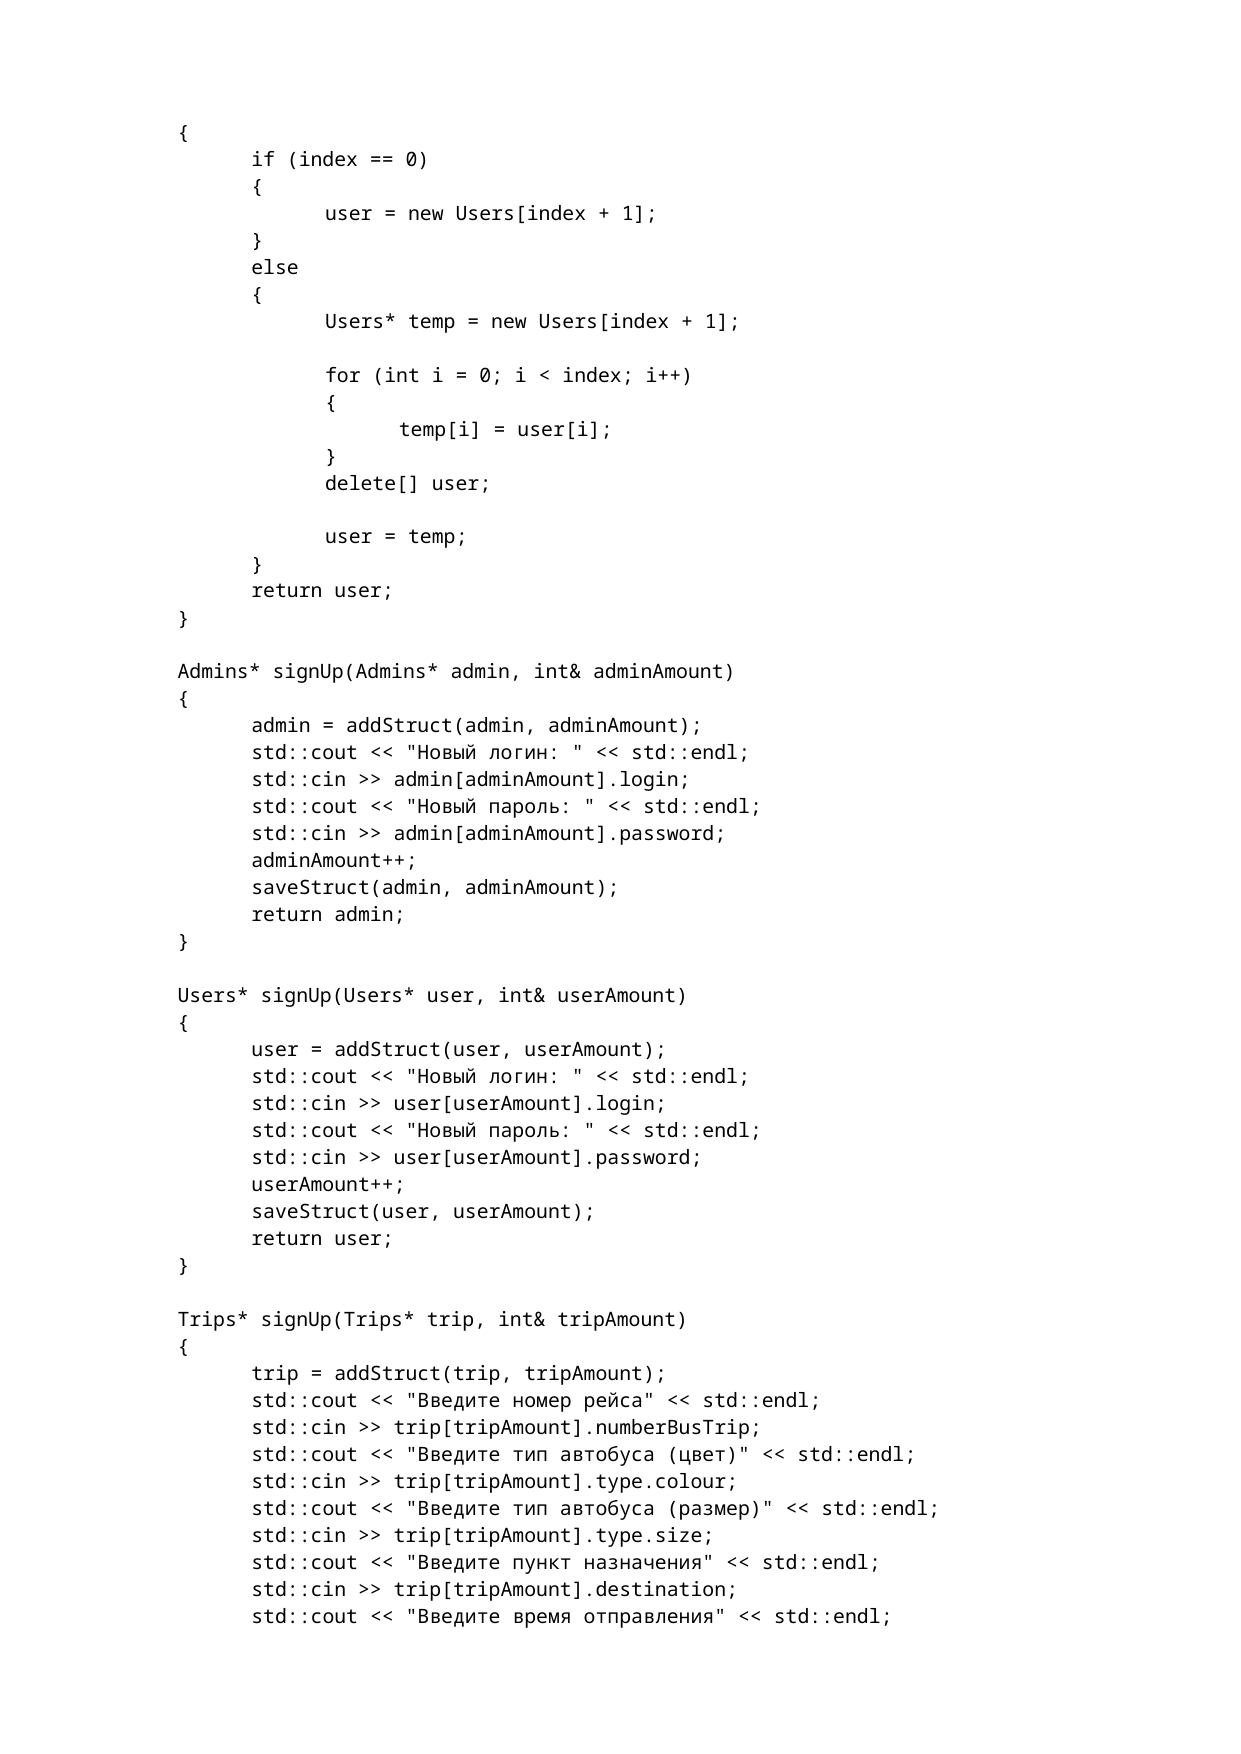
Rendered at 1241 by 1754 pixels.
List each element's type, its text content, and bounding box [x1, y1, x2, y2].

text std::cout << "Введите тип автобуса (цвет)" << std::endl; [177, 1440, 1152, 1467]
text if (index == 0) [177, 145, 1152, 172]
text std::cin >> trip[tripAmount].type.size; [177, 1521, 1152, 1548]
text { [177, 280, 1152, 307]
text trip = addStruct(trip, tripAmount); [177, 1359, 1152, 1386]
text std::cin >> trip[tripAmount].type.colour; [177, 1467, 1152, 1494]
text else [177, 253, 1152, 280]
text } [177, 226, 1152, 253]
text user = temp; [177, 523, 1152, 550]
text } [177, 550, 1152, 577]
text for (int i = 0; i < index; i++) [177, 361, 1152, 388]
text Admins* signUp(Admins* admin, int& adminAmount) [177, 658, 1152, 685]
text std::cout << "Введите номер рейса" << std::endl; [177, 1386, 1152, 1413]
text delete[] user; [177, 469, 1152, 496]
text std::cout << "Введите пункт назначения" << std::endl; [177, 1548, 1152, 1575]
text std::cout << "Новый логин: " << std::endl; [177, 739, 1152, 766]
text return user; [177, 1224, 1152, 1251]
text Users* temp = new Users[index + 1]; [177, 307, 1152, 334]
text return user; [177, 577, 1152, 604]
text admin = addStruct(admin, adminAmount); [177, 712, 1152, 739]
text return admin; [177, 901, 1152, 927]
text { [177, 685, 1152, 712]
text std::cin >> user[userAmount].password; [177, 1143, 1152, 1170]
text std::cout << "Новый пароль: " << std::endl; [177, 793, 1152, 819]
text std::cout << "Введите время отправления" << std::endl; [177, 1602, 1152, 1629]
text user = new Users[index + 1]; [177, 199, 1152, 226]
text { [177, 118, 1152, 145]
text temp[i] = user[i]; [177, 415, 1152, 442]
text } [177, 604, 1152, 631]
text saveStruct(admin, adminAmount); [177, 873, 1152, 901]
text std::cout << "Введите тип автобуса (размер)" << std::endl; [177, 1494, 1152, 1521]
text saveStruct(user, userAmount); [177, 1197, 1152, 1224]
text std::cin >> trip[tripAmount].destination; [177, 1575, 1152, 1602]
text std::cin >> admin[adminAmount].password; [177, 819, 1152, 847]
text { [177, 388, 1152, 415]
text } [177, 927, 1152, 954]
text } [177, 1251, 1152, 1278]
text Users* signUp(Users* user, int& userAmount) [177, 981, 1152, 1008]
text Trips* signUp(Trips* trip, int& tripAmount) [177, 1305, 1152, 1332]
text } [177, 442, 1152, 469]
text userAmount++; [177, 1170, 1152, 1197]
text std::cin >> user[userAmount].login; [177, 1089, 1152, 1116]
text { [177, 1008, 1152, 1035]
text std::cin >> trip[tripAmount].numberBusTrip; [177, 1413, 1152, 1440]
text adminAmount++; [177, 847, 1152, 873]
text user = addStruct(user, userAmount); [177, 1035, 1152, 1062]
text { [177, 1332, 1152, 1359]
text std::cout << "Новый логин: " << std::endl; [177, 1062, 1152, 1089]
text std::cin >> admin[adminAmount].login; [177, 766, 1152, 793]
text std::cout << "Новый пароль: " << std::endl; [177, 1116, 1152, 1143]
text { [177, 172, 1152, 199]
